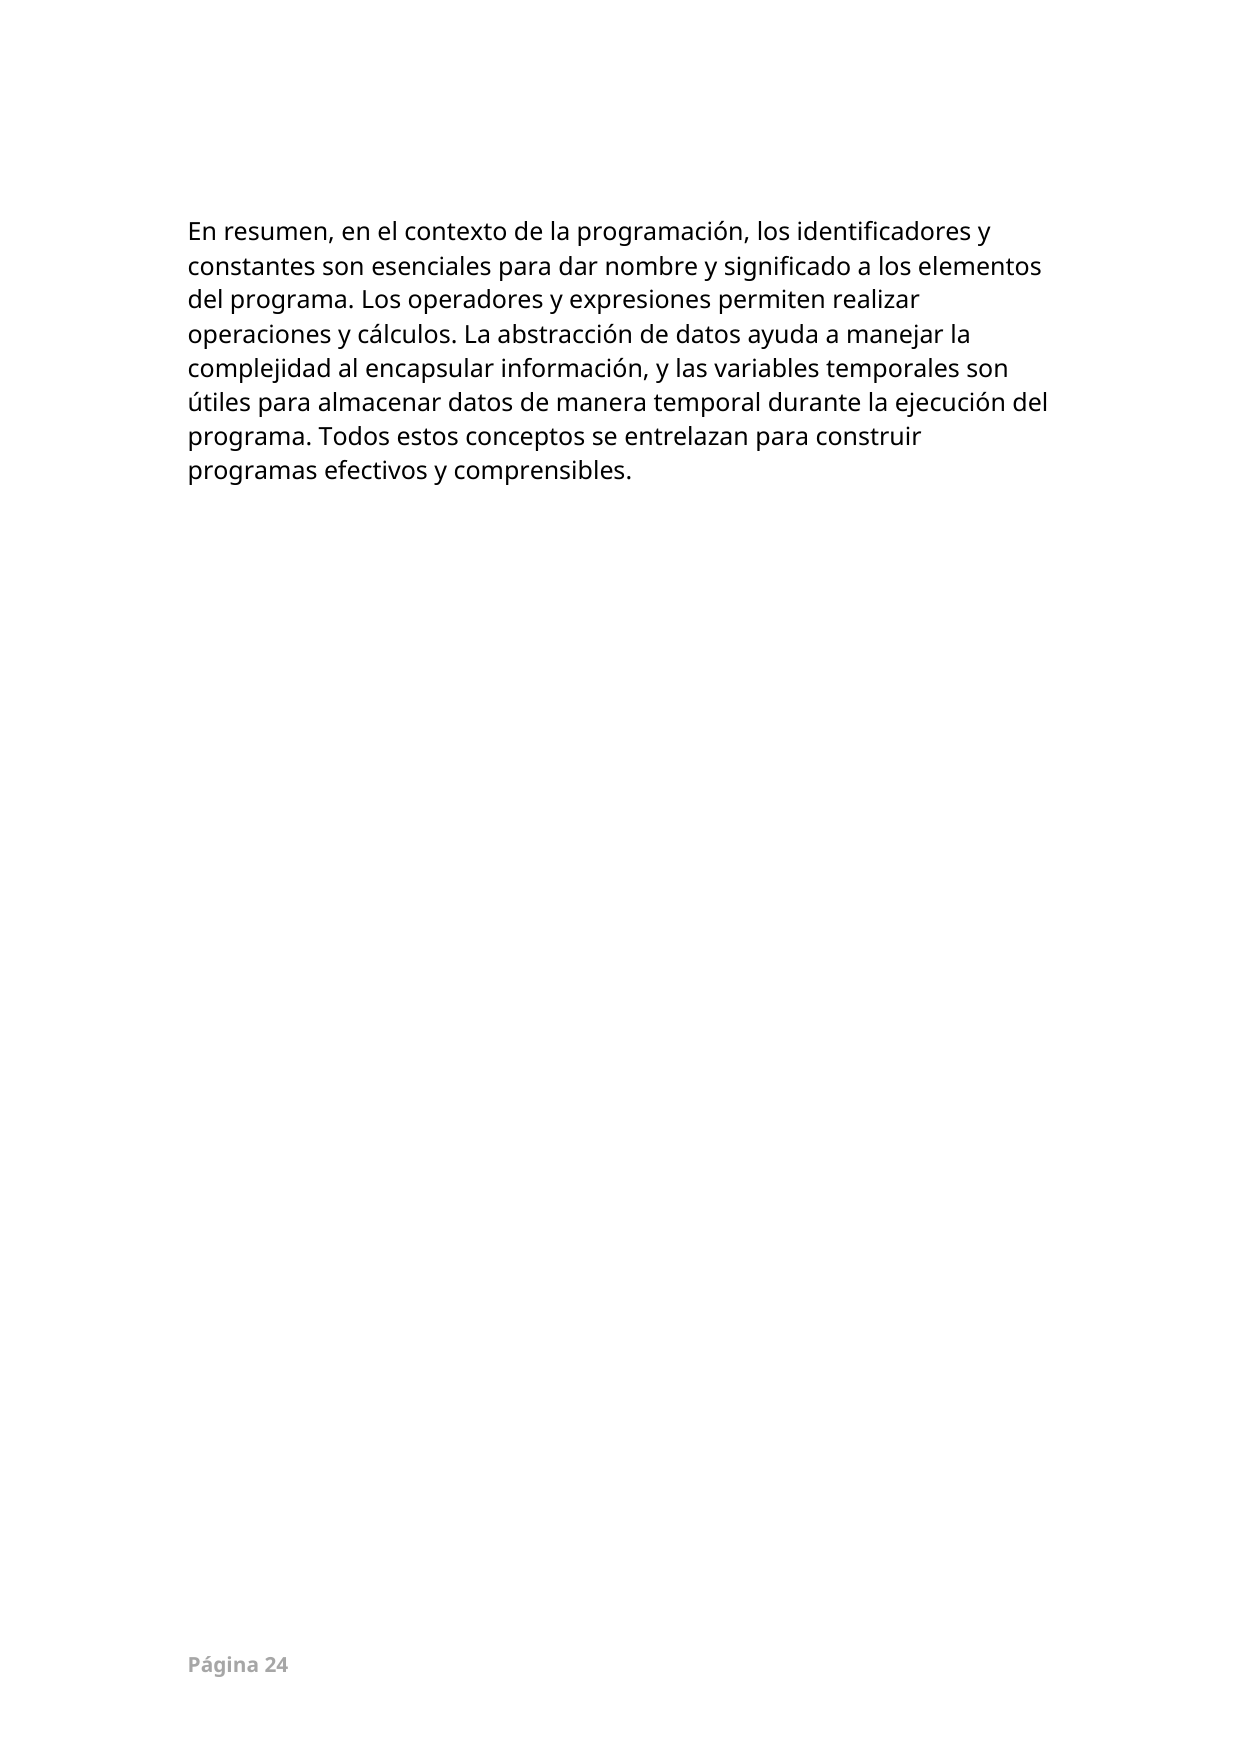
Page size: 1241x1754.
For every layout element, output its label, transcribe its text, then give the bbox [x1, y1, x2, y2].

text En resumen, en el contexto de la programación, los identificadores y constantes son esenciales para dar nombre y significado a los elementos del programa. Los operadores y expresiones permiten realizar operaciones y cálculos. La abstracción de datos ayuda a manejar la complejidad al encapsular información, y las variables temporales son útiles para almacenar datos de manera temporal durante la ejecución del programa. Todos estos conceptos se entrelazan para construir programas efectivos y comprensibles. [187, 214, 1053, 487]
